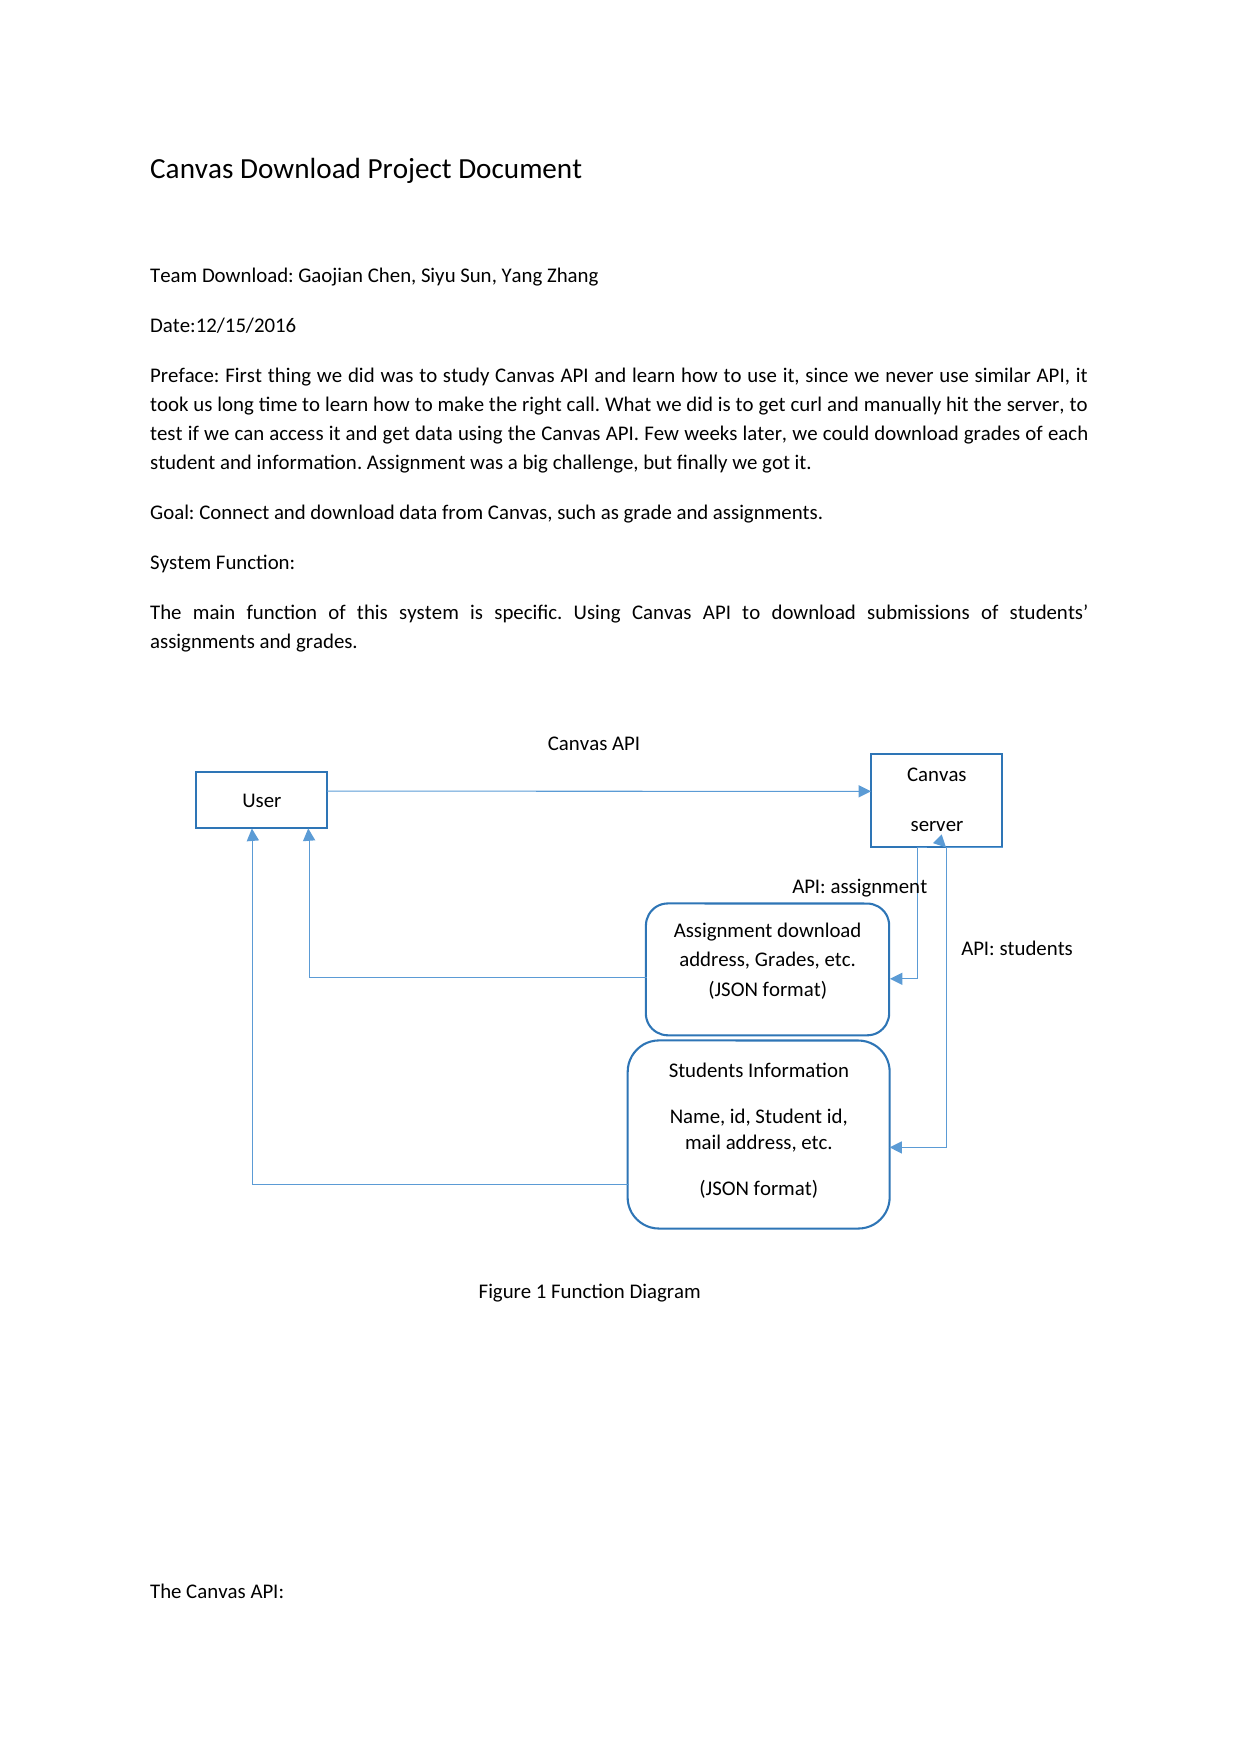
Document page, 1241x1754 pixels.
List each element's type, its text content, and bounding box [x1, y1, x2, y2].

text The Canvas API: [150, 1578, 1090, 1604]
text Preface: First thing we did was to study Canvas API and learn how to use it, since we never use similar API, it took us long time to learn how to make the right call. What we did is to get curl and manually hit the server, to test if we can access it and get data using the Canvas API. Few weeks later, we could download grades of each student and information. Assignment was a big challenge, but finally we got it. [150, 362, 1090, 475]
text Team Download: Gaojian Chen, Siyu Sun, Yang Zhang [150, 262, 1090, 287]
text The main function of this system is specific. Using Canvas API to download submissions of students’ assignments and grades. [150, 599, 1090, 654]
text Date:12/15/2016 [150, 312, 1090, 337]
text System Function: [150, 549, 1090, 575]
text Canvas Download Project Document [150, 150, 1090, 186]
text Figure 1 Function Diagram [150, 1278, 1090, 1304]
text Goal: Connect and download data from Canvas, such as grade and assignments. [150, 499, 1090, 525]
